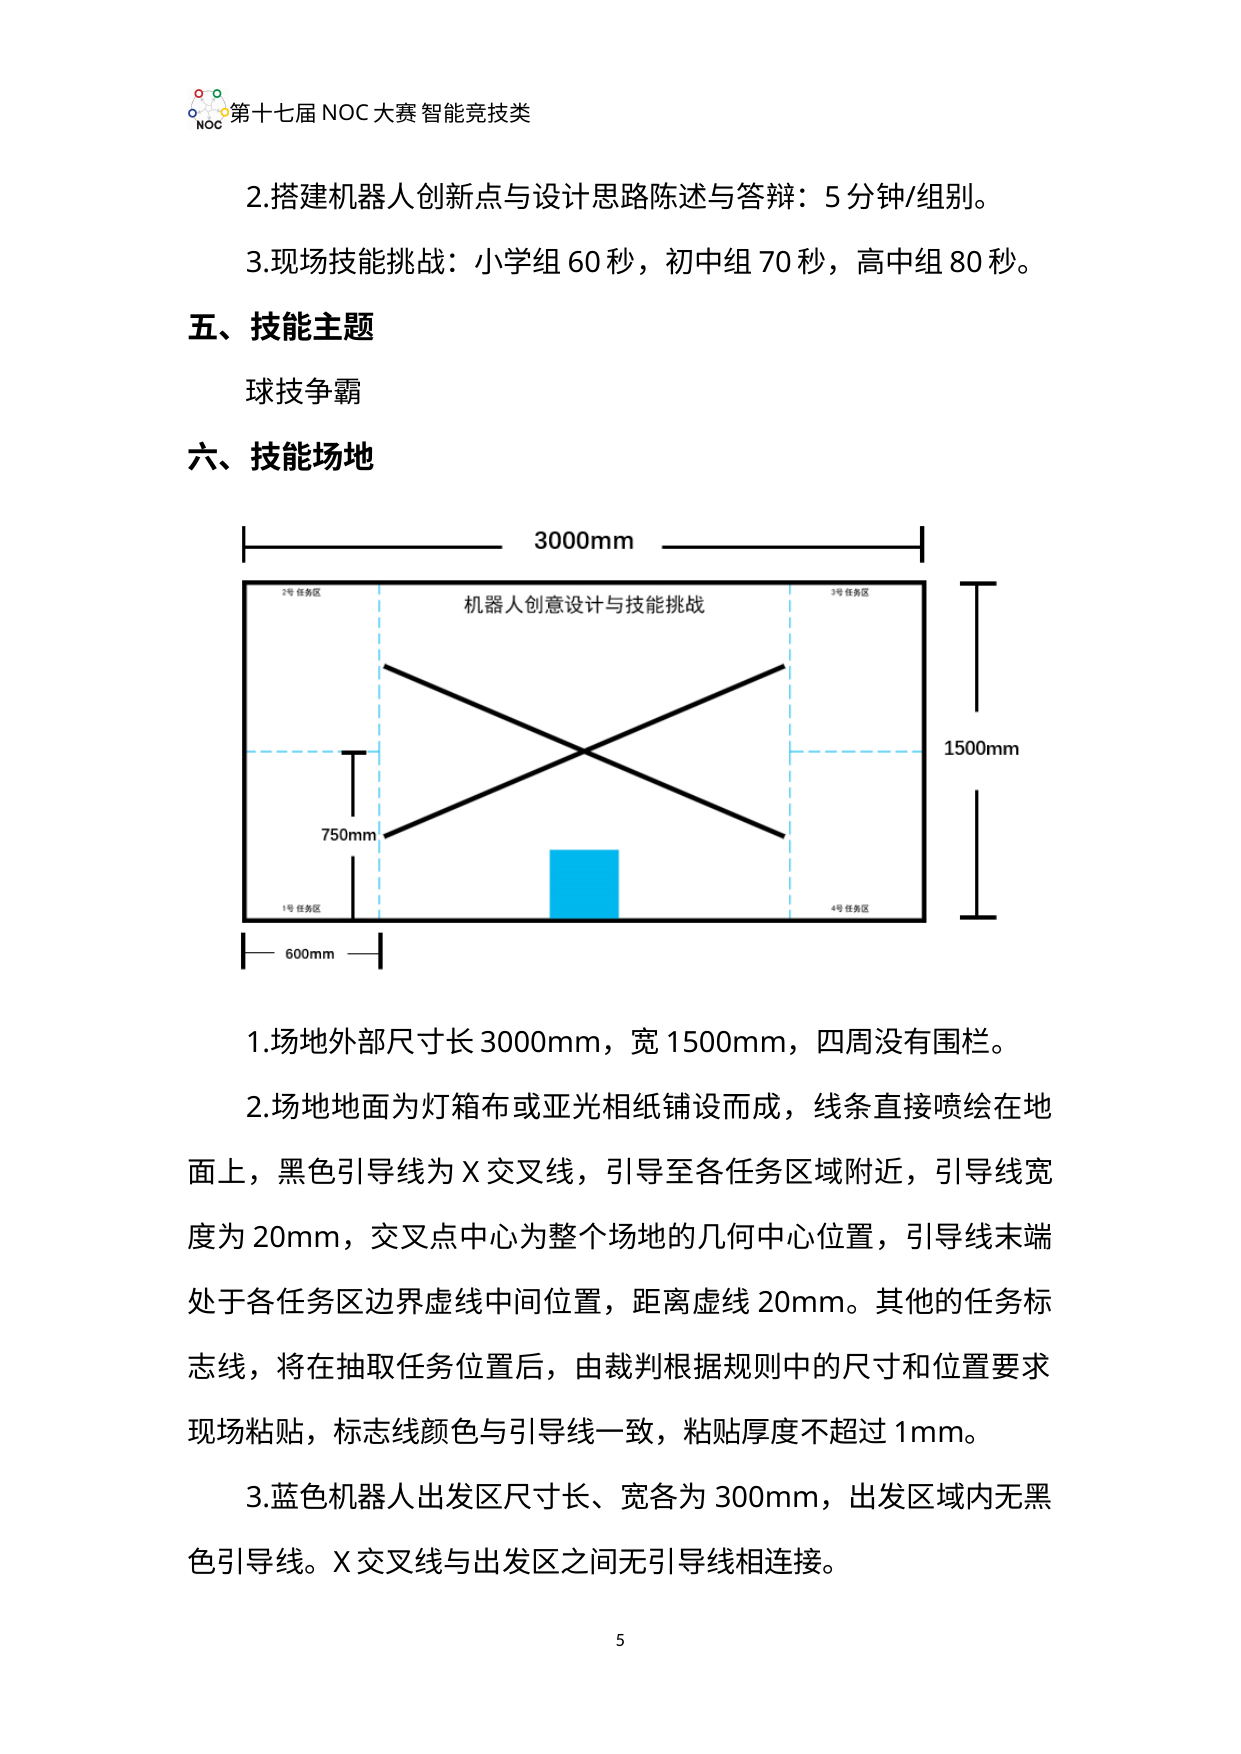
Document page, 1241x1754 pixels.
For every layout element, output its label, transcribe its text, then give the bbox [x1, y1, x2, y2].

text 1.场地外部尺寸长3000mm，宽1500mm，四周没有围栏。 [187, 1007, 1053, 1072]
picture [187, 487, 1053, 1001]
picture [187, 88, 230, 130]
text 2.场地地面为灯箱布或亚光相纸铺设而成，线条直接喷绘在地面上，黑色引导线为X交叉线，引导至各任务区域附近，引导线宽度为20mm，交叉点中心为整个场地的几何中心位置，引导线末端处于各任务区边界虚线中间位置，距离虚线20mm。其他的任务标志线，将在抽取任务位置后，由裁判根据规则中的尺寸和位置要求现场粘贴，标志线颜色与引导线一致，粘贴厚度不超过1mm。 [187, 1072, 1053, 1462]
subtitle 五、技能主题 [187, 292, 1053, 357]
text 3.现场技能挑战：小学组60秒，初中组70秒，高中组80秒。 [187, 227, 1053, 292]
text 3.蓝色机器人出发区尺寸长、宽各为300mm，出发区域内无黑色引导线。X交叉线与出发区之间无引导线相连接。 [187, 1462, 1053, 1592]
subtitle 六、技能场地 [187, 422, 1053, 487]
text 2.搭建机器人创新点与设计思路陈述与答辩：5分钟/组别。 [187, 162, 1053, 227]
text 球技争霸 [187, 357, 1053, 422]
